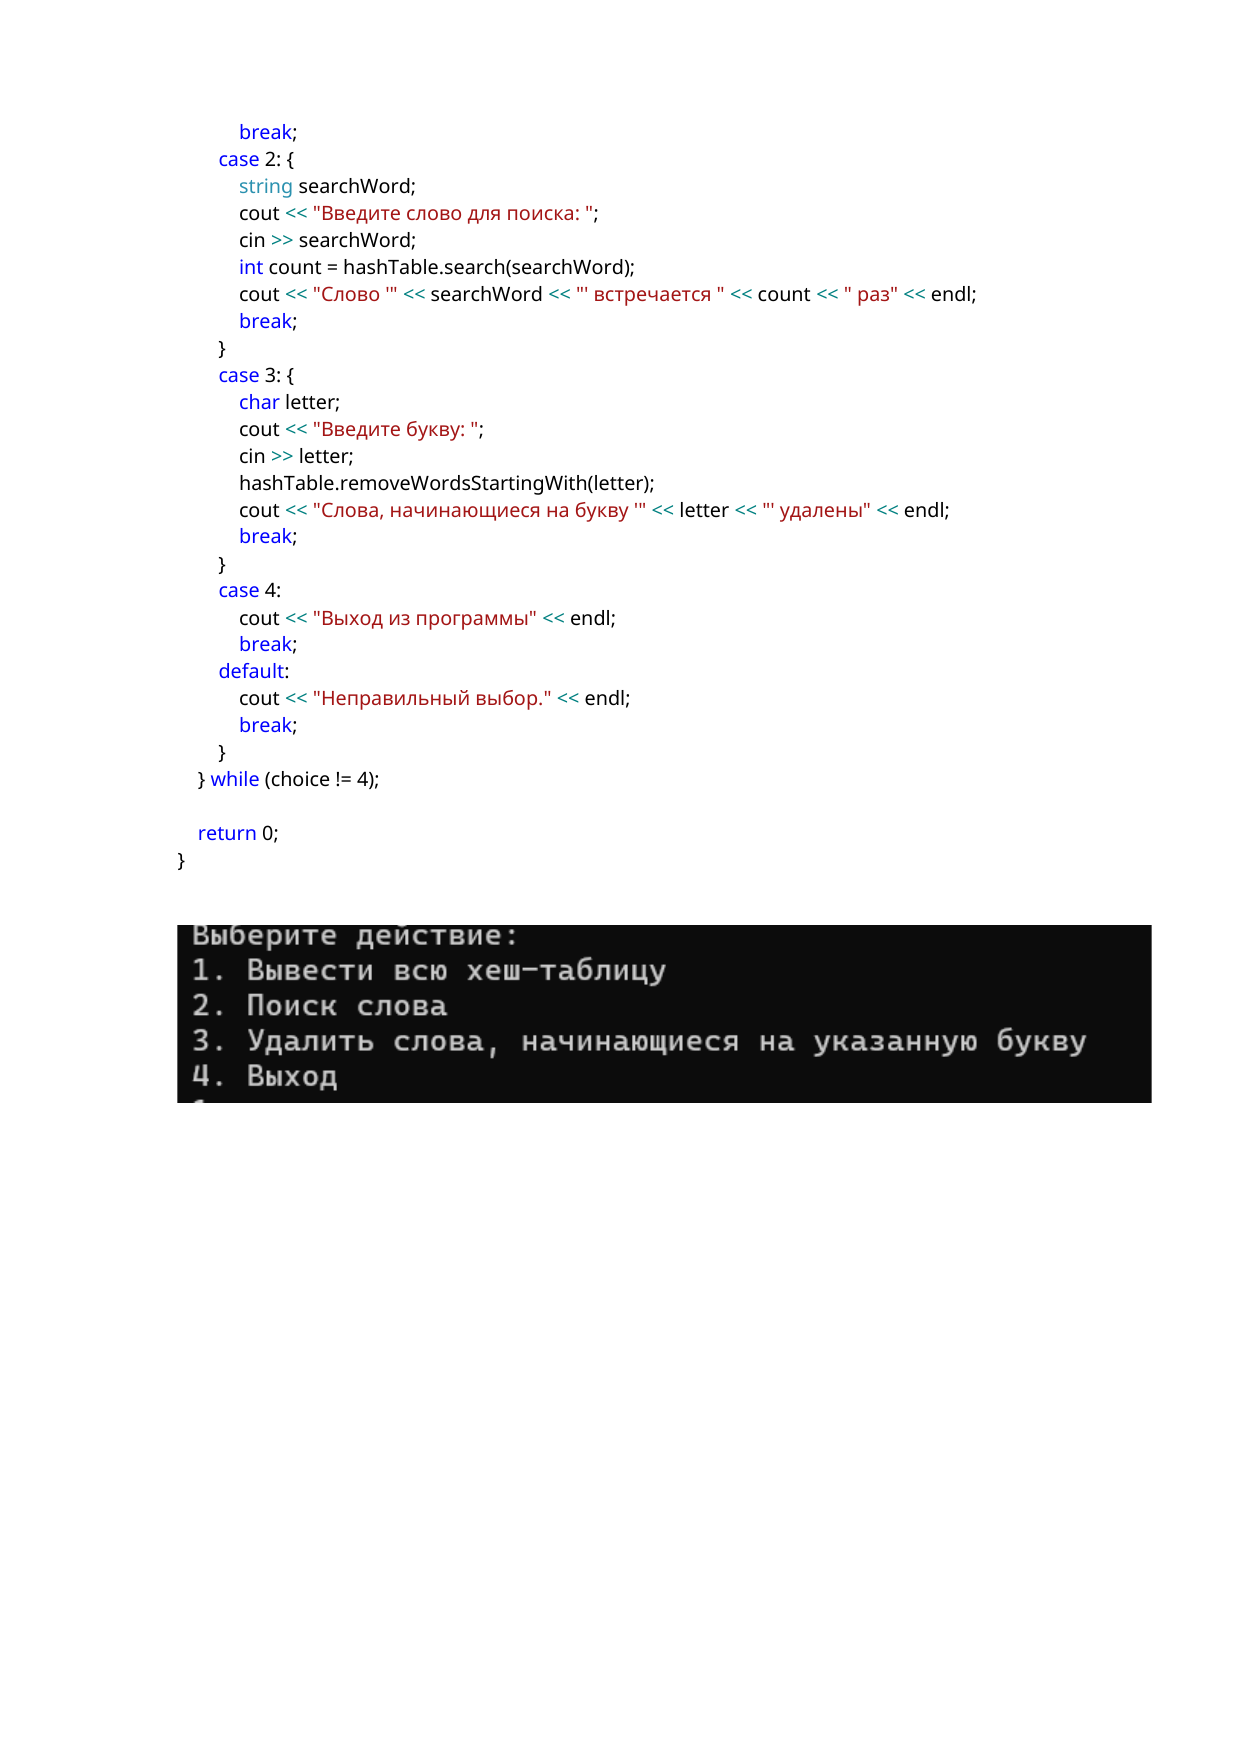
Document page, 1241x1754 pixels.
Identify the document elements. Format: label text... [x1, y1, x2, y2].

text char letter; [177, 388, 1152, 415]
text case 4: [177, 577, 1152, 604]
text cout << "Слово '" << searchWord << "' встречается " << count << " раз" << endl; [177, 280, 1152, 307]
text break; [177, 523, 1152, 550]
text break; [177, 631, 1152, 658]
text cout << "Введите слово для поиска: "; [177, 199, 1152, 226]
text } [177, 550, 1152, 577]
text string searchWord; [177, 172, 1152, 199]
text } [177, 739, 1152, 766]
text case 2: { [177, 145, 1152, 172]
text hashTable.removeWordsStartingWith(letter); [177, 469, 1152, 496]
text } [177, 847, 1152, 873]
text cin >> letter; [177, 442, 1152, 469]
text default: [177, 658, 1152, 685]
text return 0; [177, 819, 1152, 847]
text case 3: { [177, 361, 1152, 388]
picture [177, 925, 1152, 1103]
text break; [177, 307, 1152, 334]
text } while (choice != 4); [177, 766, 1152, 793]
text } [177, 334, 1152, 361]
text cout << "Слова, начинающиеся на букву '" << letter << "' удалены" << endl; [177, 496, 1152, 523]
text cin >> searchWord; [177, 226, 1152, 253]
text cout << "Выход из программы" << endl; [177, 604, 1152, 631]
text int count = hashTable.search(searchWord); [177, 253, 1152, 280]
text cout << "Неправильный выбор." << endl; [177, 685, 1152, 712]
text break; [177, 118, 1152, 145]
text break; [177, 712, 1152, 739]
text cout << "Введите букву: "; [177, 415, 1152, 442]
